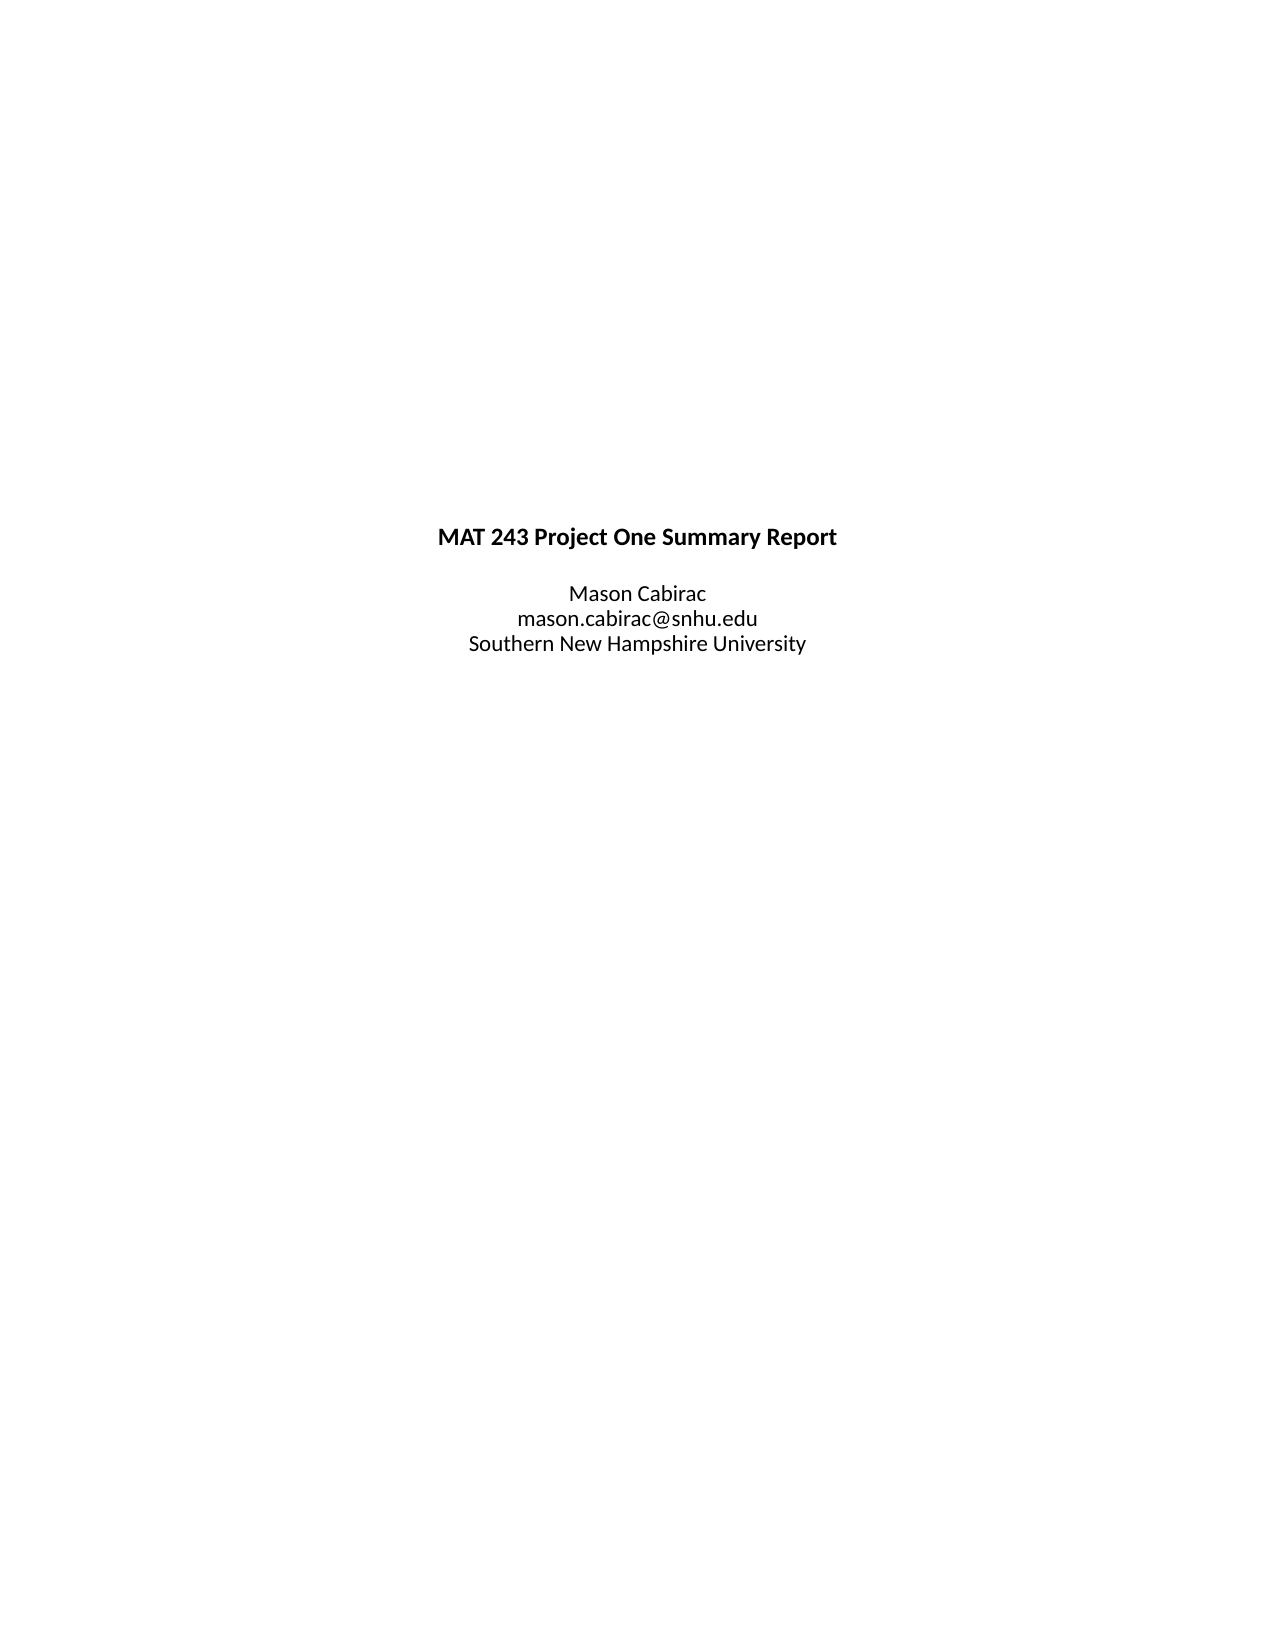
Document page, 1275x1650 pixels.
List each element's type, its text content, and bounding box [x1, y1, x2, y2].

text mason.cabirac@snhu.edu [150, 607, 1125, 632]
text MAT 243 Project One Summary Report [150, 525, 1125, 550]
text Mason Cabirac [150, 579, 1125, 607]
text Southern New Hampshire University [150, 632, 1125, 657]
